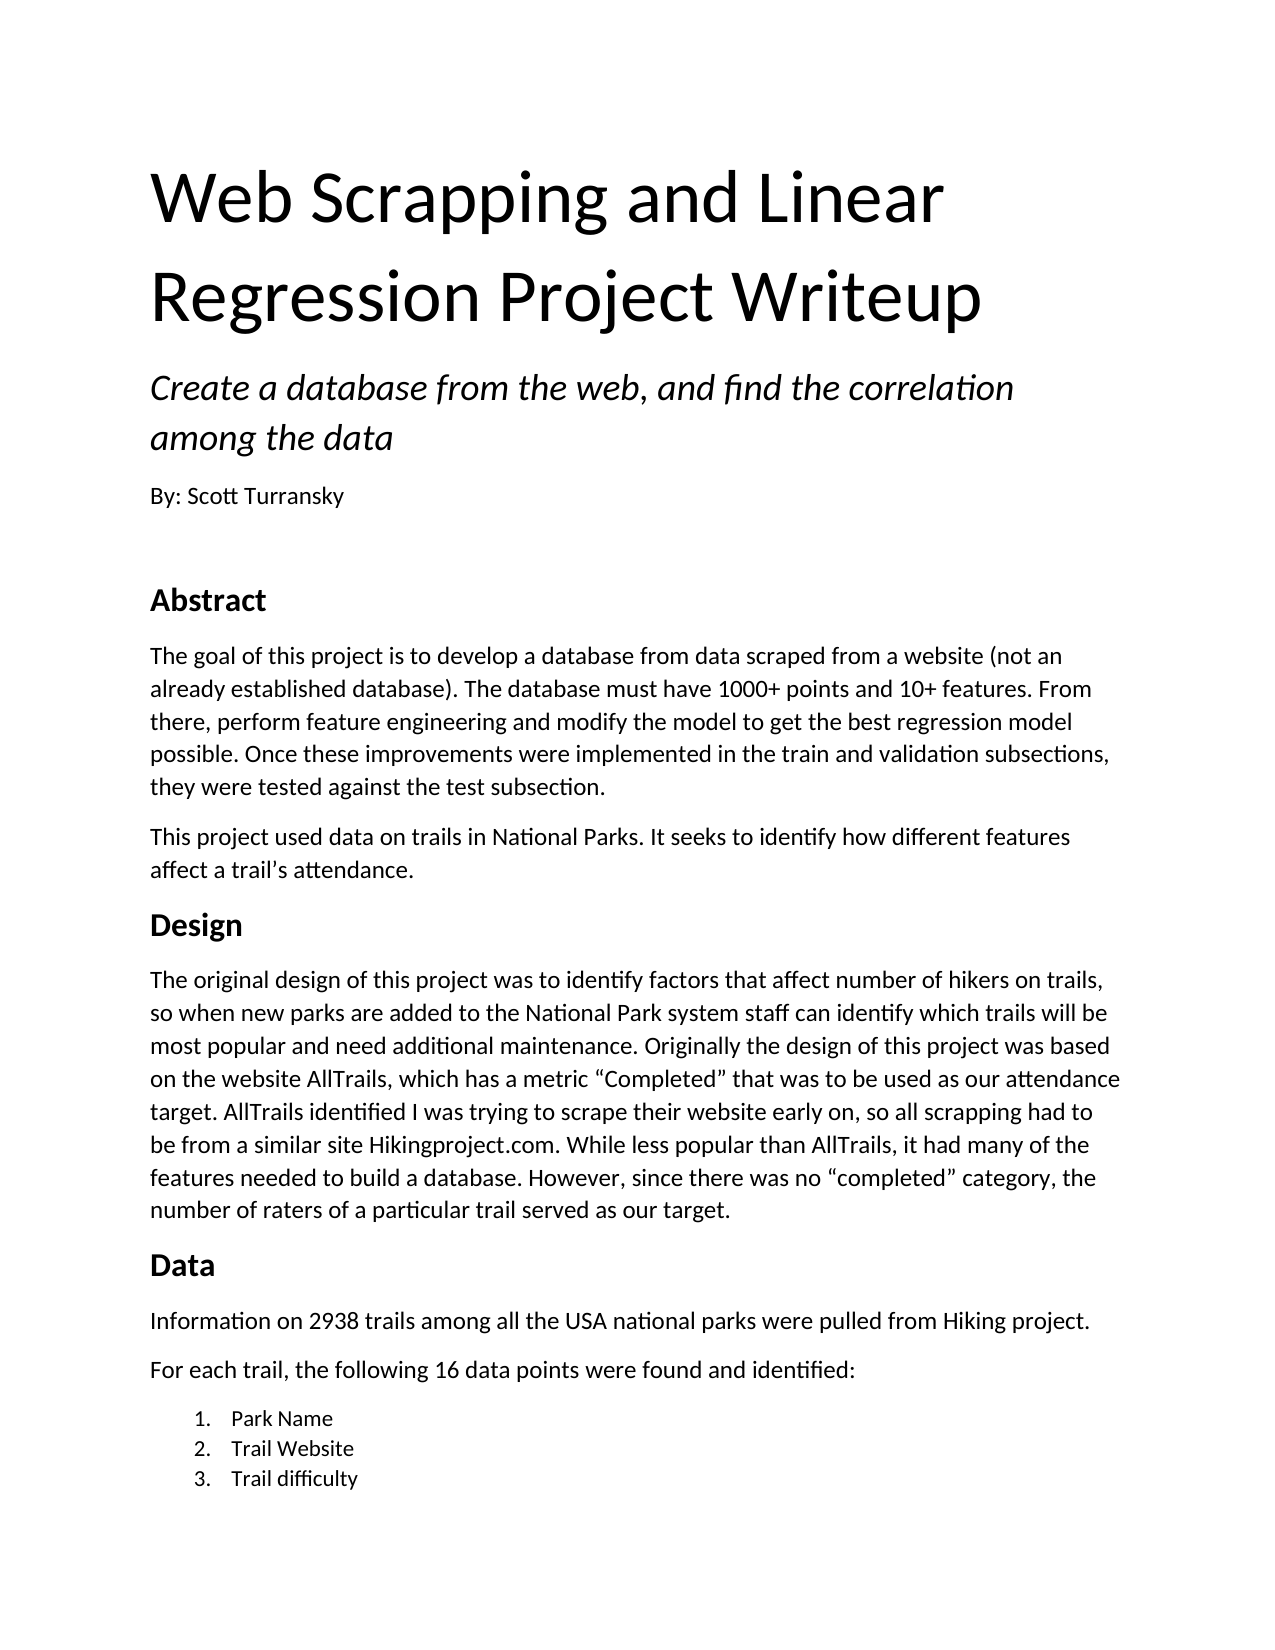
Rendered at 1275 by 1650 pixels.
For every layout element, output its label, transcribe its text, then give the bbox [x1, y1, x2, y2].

list Trail Website [194, 1434, 1125, 1462]
text Abstract [150, 579, 1125, 620]
text Information on 2938 trails among all the USA national parks were pulled from Hiking project. [150, 1305, 1125, 1335]
text This project used data on trails in National Parks. It seeks to identify how different features affect a trail’s attendance. [150, 821, 1125, 884]
text By: Scott Turransky [150, 480, 1125, 511]
list Trail difficulty [194, 1464, 1125, 1492]
text Data [150, 1244, 1125, 1285]
text For each trail, the following 16 data points were found and identified: [150, 1354, 1125, 1385]
text The goal of this project is to develop a database from data scraped from a website (not an already established database). The database must have 1000+ points and 10+ features. From there, perform feature engineering and modify the model to get the best regression model possible. Once these improvements were implemented in the train and validation subsections, they were tested against the test subsection. [150, 640, 1125, 802]
list Park Name [194, 1404, 1125, 1432]
text The original design of this project was to identify factors that affect number of hikers on trails, so when new parks are added to the National Park system staff can identify which trails will be most popular and need additional maintenance. Originally the design of this project was based on the website AllTrails, which has a metric “Completed” that was to be used as our attendance target. AllTrails identified I was trying to scrape their website early on, so all scrapping had to be from a similar site Hikingproject.com. While less popular than AllTrails, it had many of the features needed to build a database. However, since there was no “completed” category, the number of raters of a particular trail served as our target. [150, 964, 1125, 1225]
text Create a database from the web, and find the correlation among the data [150, 364, 1125, 460]
text Web Scrapping and Linear Regression Project Writeup [150, 150, 1125, 340]
text Design [150, 903, 1125, 944]
